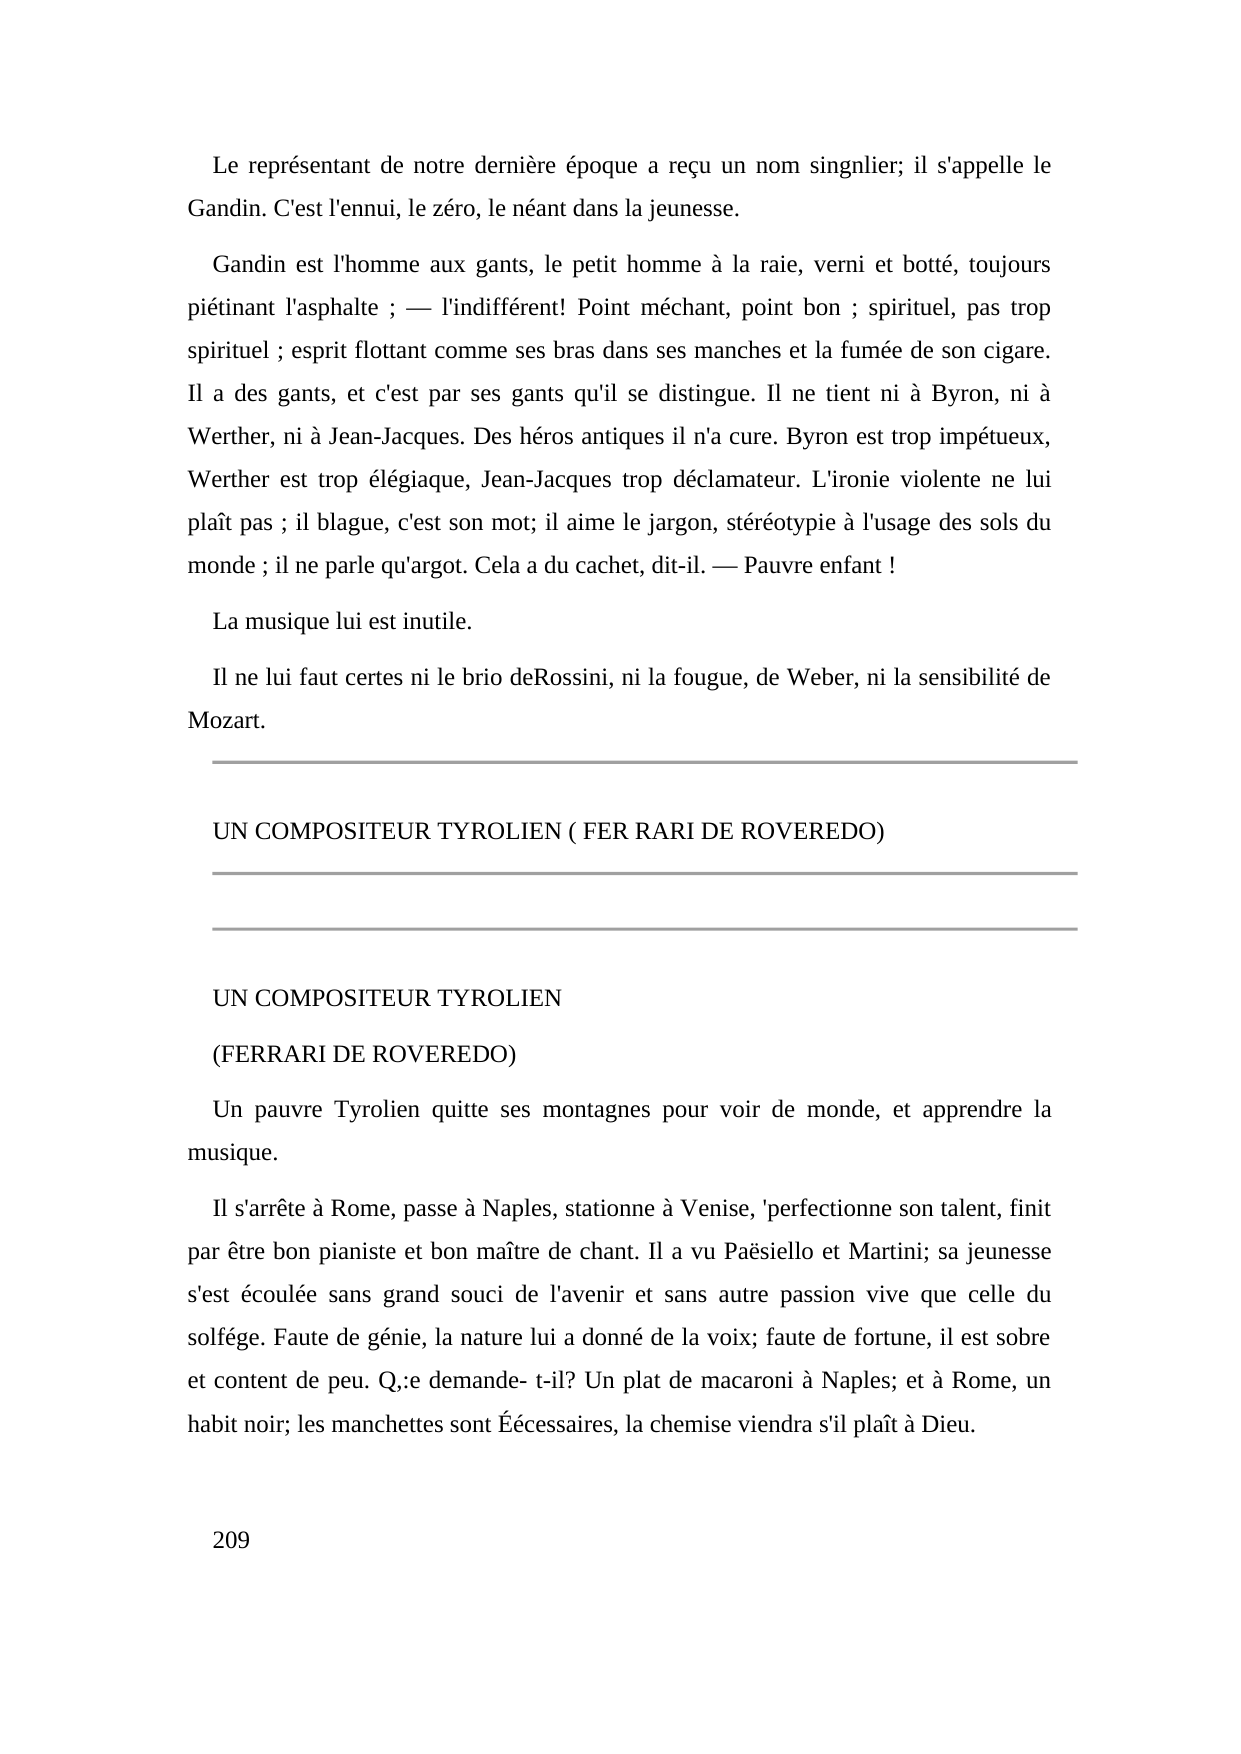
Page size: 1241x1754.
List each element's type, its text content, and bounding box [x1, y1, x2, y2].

text Il ne lui faut certes ni le brio deRossini, ni la fougue, de Weber, ni la sensibilité de Mozart. [187, 662, 1053, 734]
text Le représentant de notre dernière époque a reçu un nom singnlier; il s'appelle le Gandin. C'est l'ennui, le zéro, le néant dans la jeunesse. [187, 150, 1053, 222]
text Gandin est l'homme aux gants, le petit homme à la raie, verni et botté, toujours piétinant l'asphalte ; — l'indifférent! Point méchant, point bon ; spirituel, pas trop spirituel ; esprit flottant comme ses bras dans ses manches et la fumée de son cigare. Il a des gants, et c'est par ses gants qu'il se distingue. Il ne tient ni à Byron, ni à Werther, ni à Jean-Jacques. Des héros antiques il n'a cure. Byron est trop impétueux, Werther est trop élégiaque, Jean-Jacques trop déclamateur. L'ironie violente ne lui plaît pas ; il blague, c'est son mot; il aime le jargon, stéréotypie à l'usage des sols du monde ; il ne parle qu'argot. Cela a du cachet, dit-il. — Pauvre enfant ! [187, 249, 1053, 579]
text UN COMPOSITEUR TYROLIEN ( FER RARI DE ROVEREDO) [187, 816, 1053, 845]
text Il s'arrête à Rome, passe à Naples, stationne à Venise, 'perfectionne son talent, finit par être bon pianiste et bon maître de chant. Il a vu Paësiello et Martini; sa jeunesse s'est écoulée sans grand souci de l'avenir et sans autre passion vive que celle du solfége. Faute de génie, la nature lui a donné de la voix; faute de fortune, il est sobre et content de peu. Q,:e demande- t-il? Un plat de macaroni à Naples; et à Rome, un habit noir; les manchettes sont Éécessaires, la chemise viendra s'il plaît à Dieu. [187, 1193, 1053, 1437]
text Un pauvre Tyrolien quitte ses montagnes pour voir de monde, et apprendre la musique. [187, 1094, 1053, 1166]
text UN COMPOSITEUR TYROLIEN [187, 983, 1053, 1012]
text La musique lui est inutile. [187, 606, 1053, 635]
text (FERRARI DE ROVEREDO) [187, 1039, 1053, 1067]
